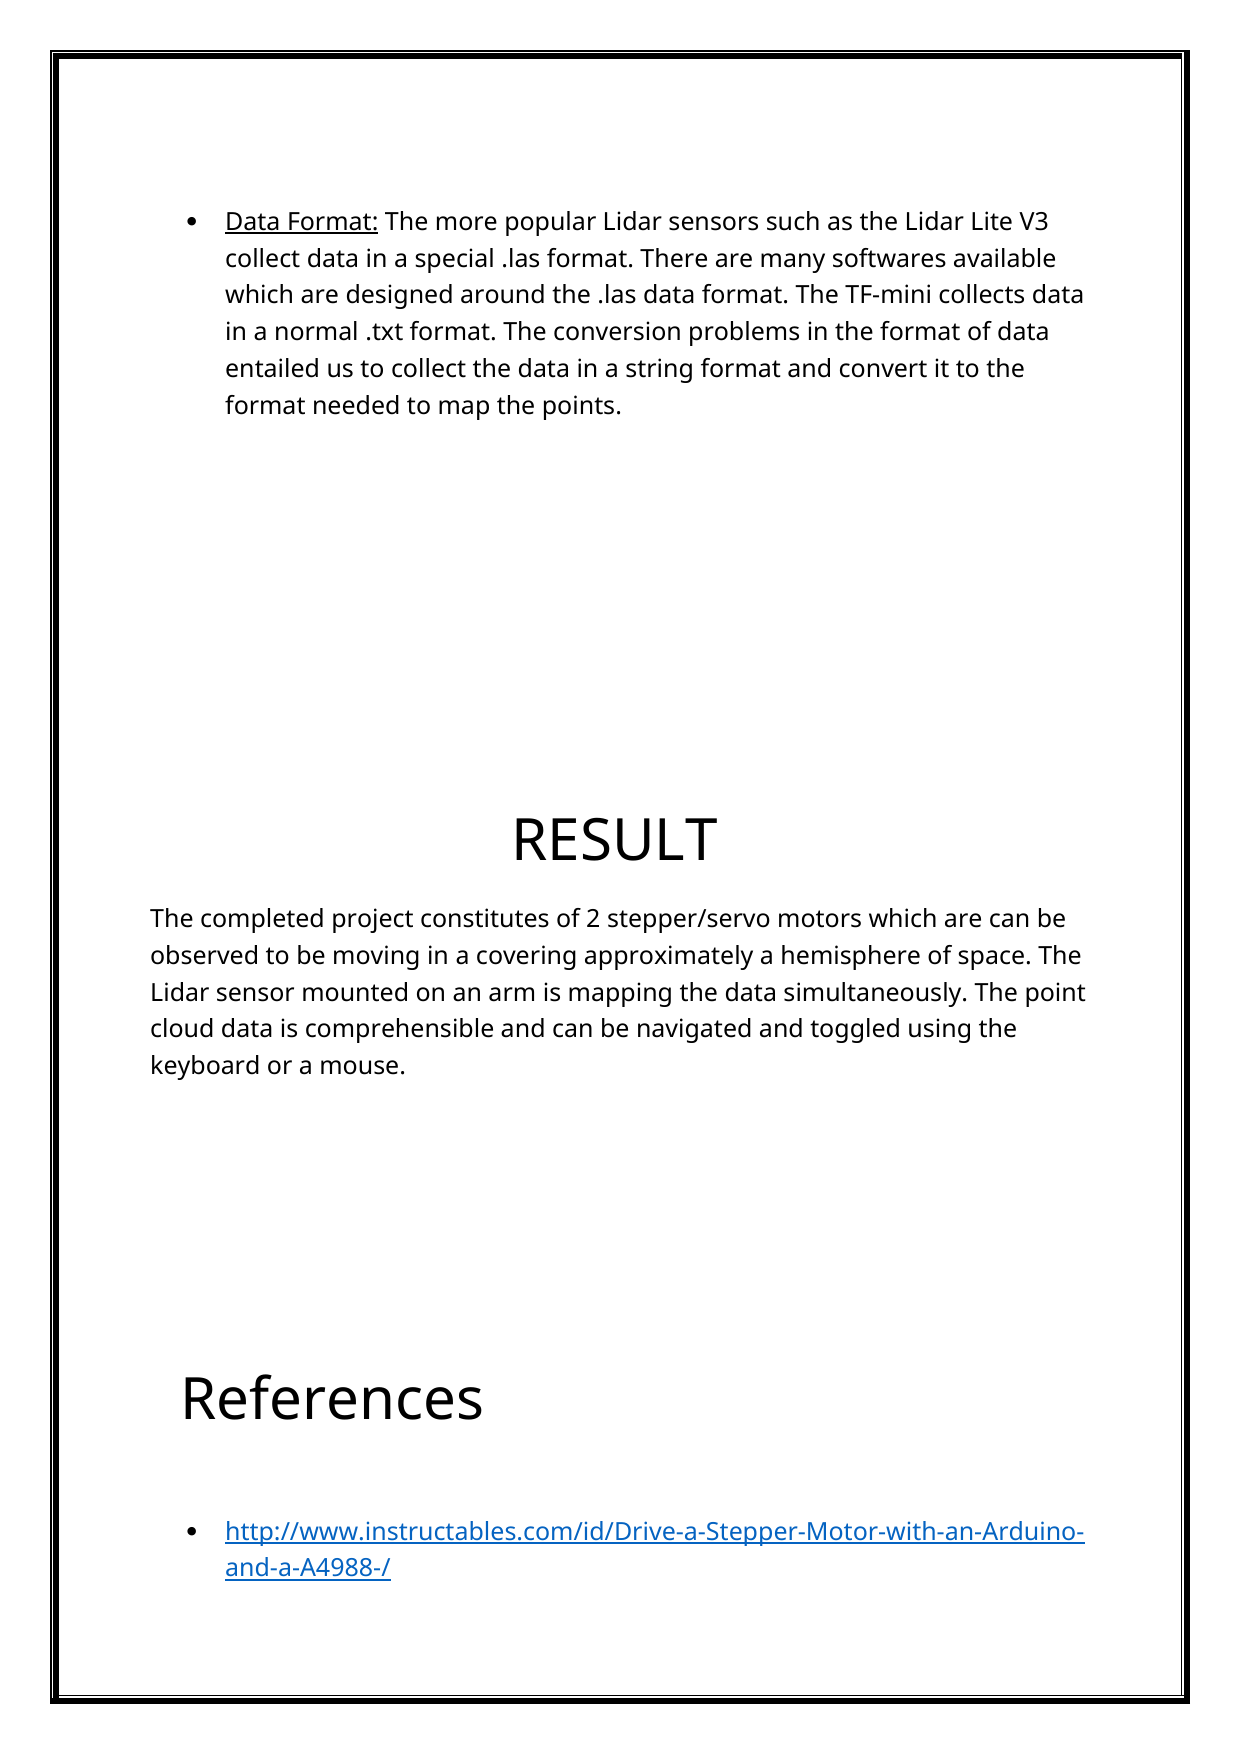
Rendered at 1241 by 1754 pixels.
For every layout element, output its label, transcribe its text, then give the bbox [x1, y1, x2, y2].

text The completed project constitutes of 2 stepper/servo motors which are can be observed to be moving in a covering approximately a hemisphere of space. The Lidar sensor mounted on an arm is mapping the data simultaneously. The point cloud data is comprehensible and can be navigated and toggled using the keyboard or a mouse. [150, 901, 1090, 1082]
text References [150, 1357, 1090, 1437]
text RESULT [150, 798, 1090, 878]
list http://www.instructables.com/id/Drive-a-Stepper-Motor-with-an-Arduino-and-a-A4988-/ [187, 1513, 1090, 1584]
list Data Format: The more popular Lidar sensors such as the Lidar Lite V3 collect data in a special .las format. There are many softwares available which are designed around the .las data format. The TF-mini collects data in a normal .txt format. The conversion problems in the format of data entailed us to collect the data in a string format and convert it to the format needed to map the points. [187, 203, 1090, 421]
